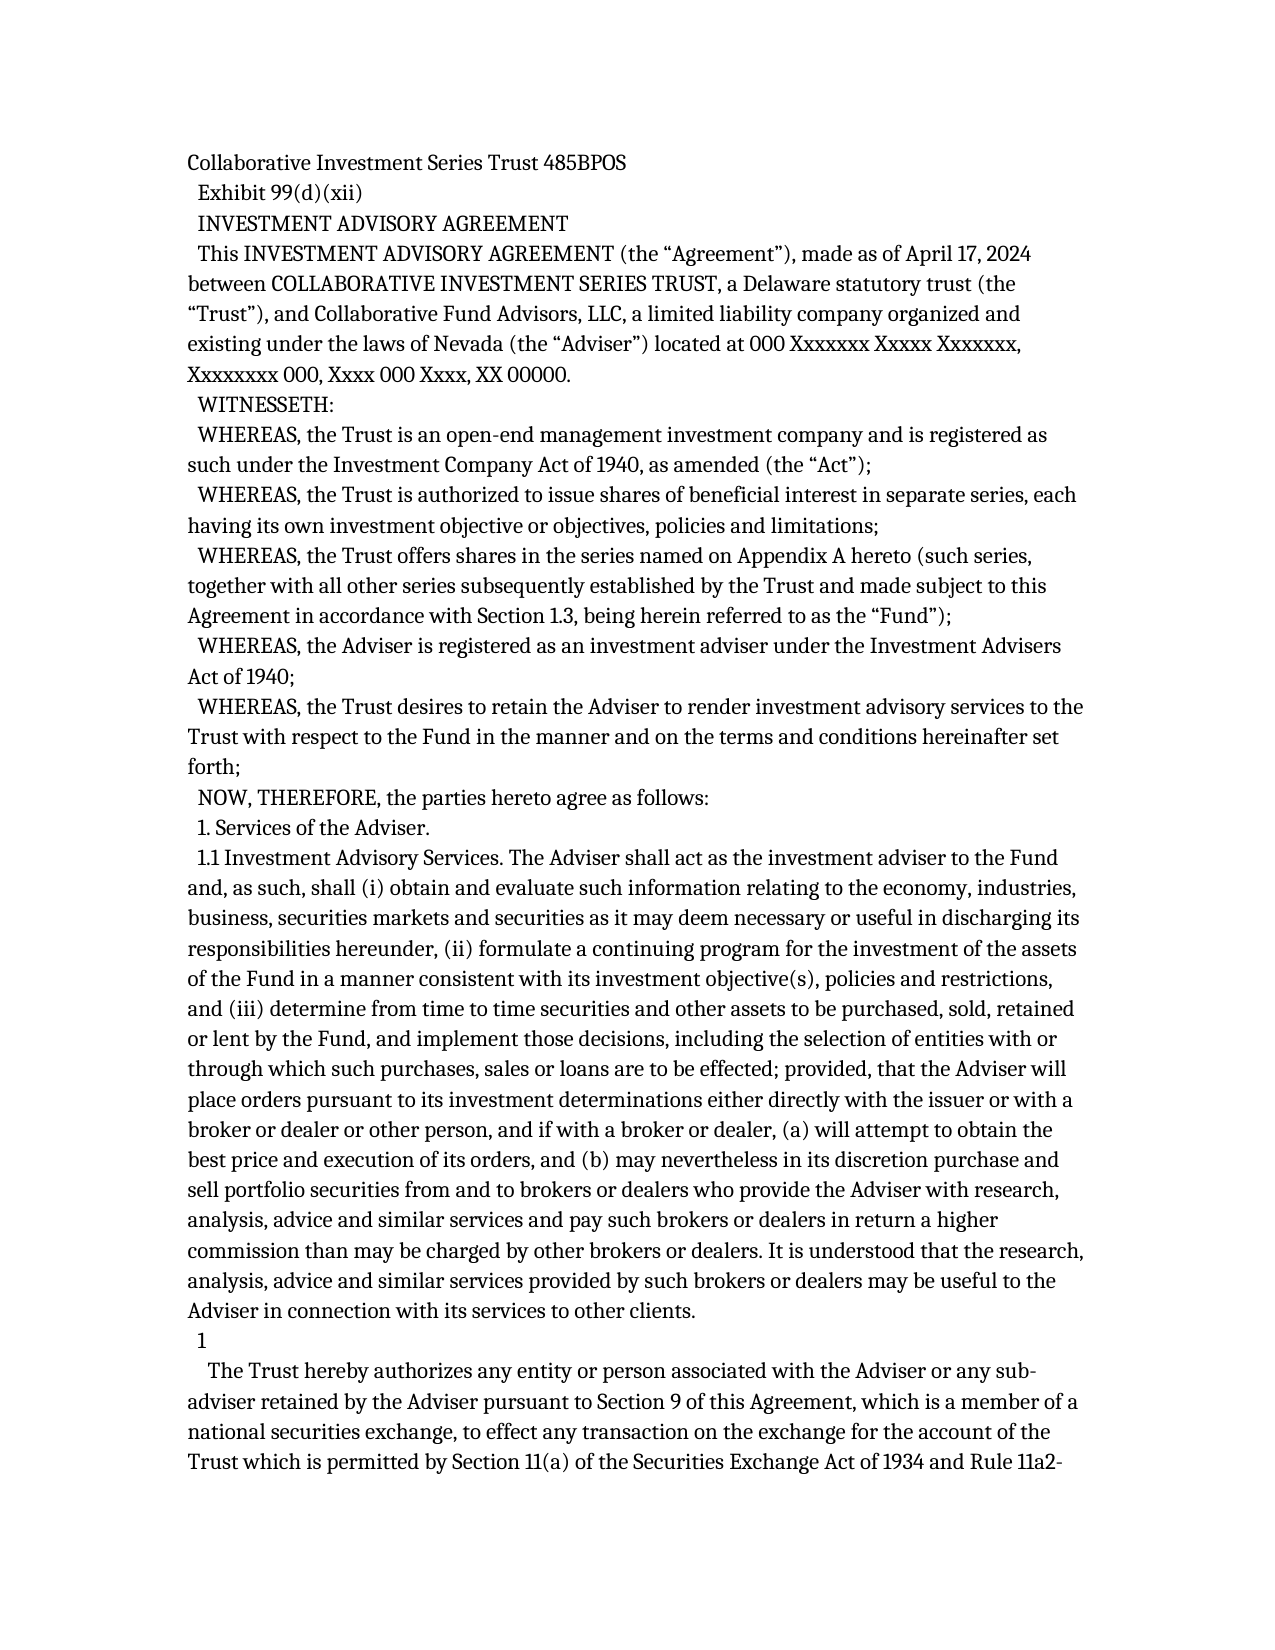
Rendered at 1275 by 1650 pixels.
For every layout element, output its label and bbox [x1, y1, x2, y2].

text [187, 150, 1087, 1475]
